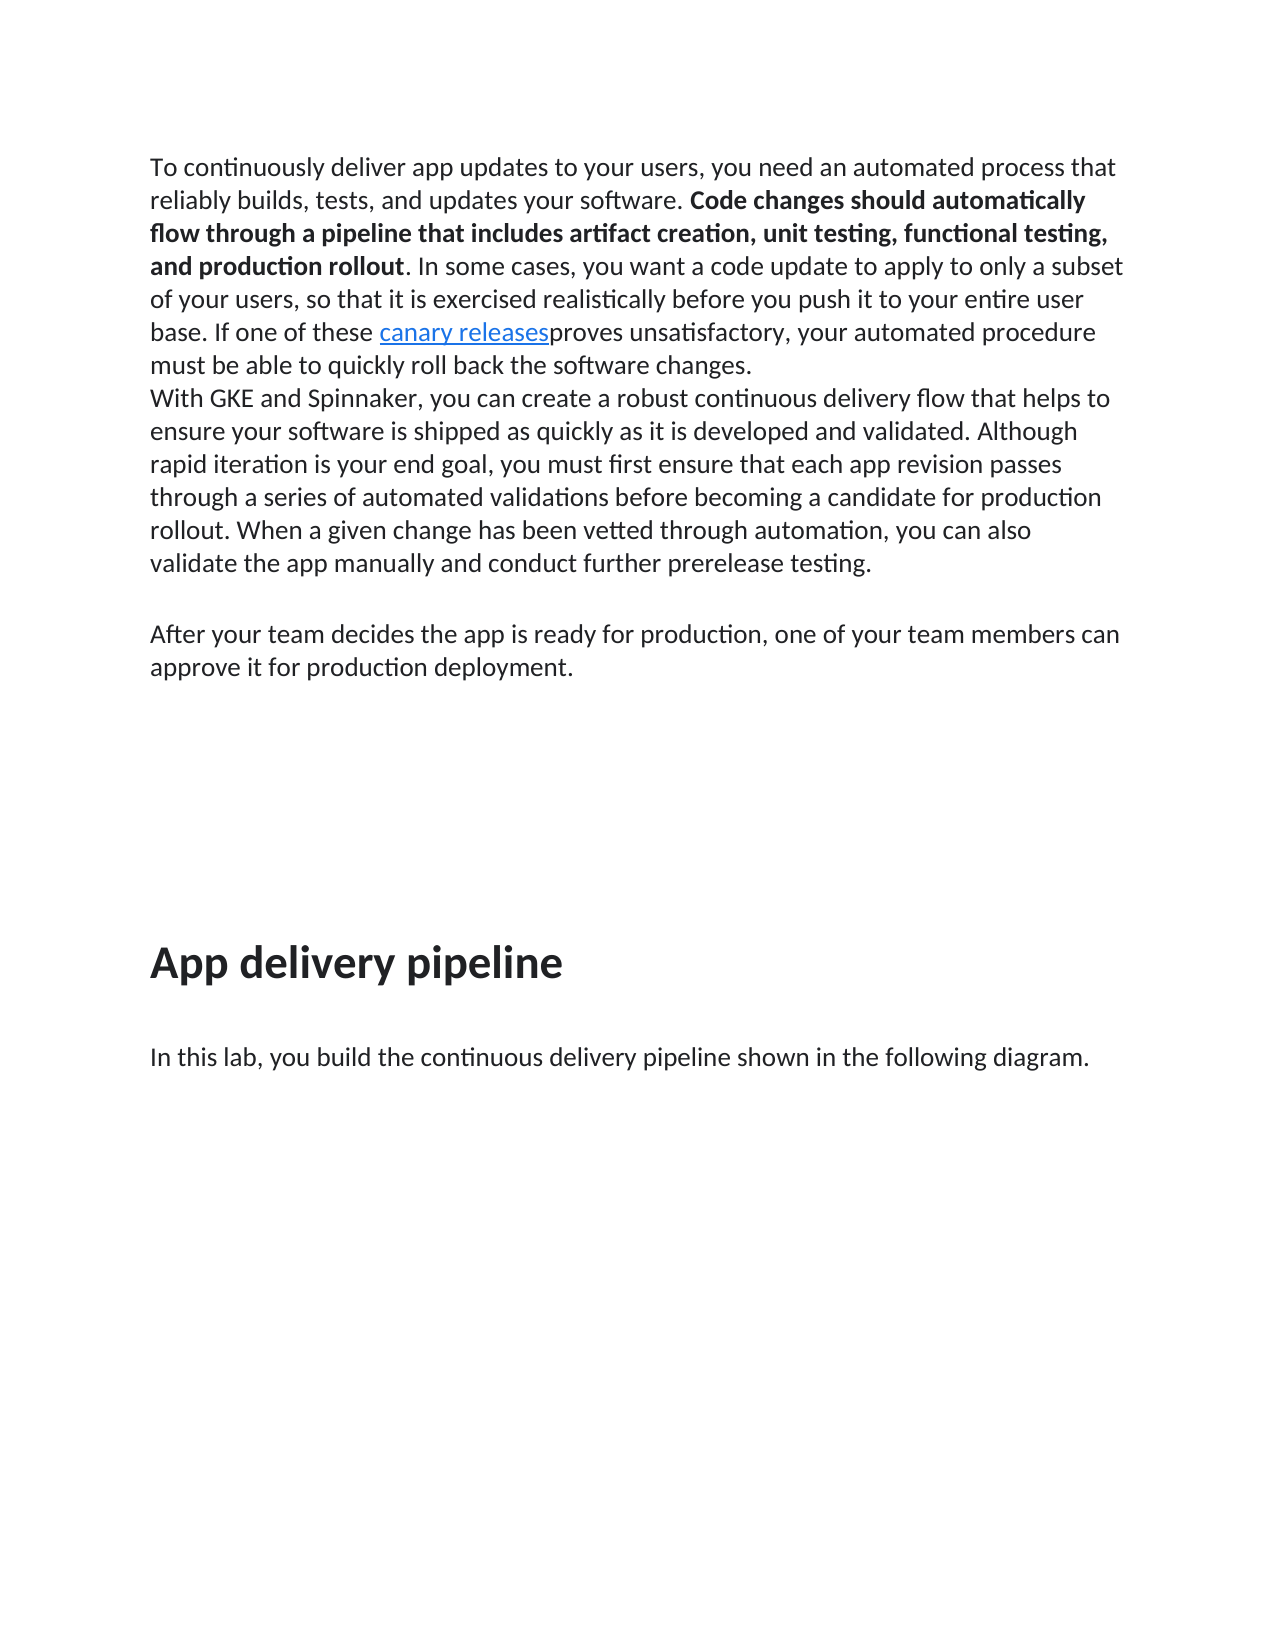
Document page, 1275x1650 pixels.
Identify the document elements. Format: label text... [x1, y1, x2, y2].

text After your team decides the app is ready for production, one of your team members can approve it for production deployment. [150, 617, 1125, 683]
text In this lab, you build the continuous delivery pipeline shown in the following diagram. [150, 1040, 1125, 1073]
text To continuously deliver app updates to your users, you need an automated process that reliably builds, tests, and updates your software. Code changes should automatically flow through a pipeline that includes artifact creation, unit testing, functional testing, and production rollout. In some cases, you want a code update to apply to only a subset of your users, so that it is exercised realistically before you push it to your entire user base. If one of these canary releasesproves unsatisfactory, your automated procedure must be able to quickly roll back the software changes. [150, 150, 1125, 381]
text With GKE and Spinnaker, you can create a robust continuous delivery flow that helps to ensure your software is shipped as quickly as it is developed and validated. Although rapid iteration is your end goal, you must first ensure that each app revision passes through a series of automated validations before becoming a candidate for production rollout. When a given change has been vetted through automation, you can also validate the app manually and conduct further prerelease testing. [150, 381, 1125, 579]
text App delivery pipeline [150, 933, 1125, 990]
